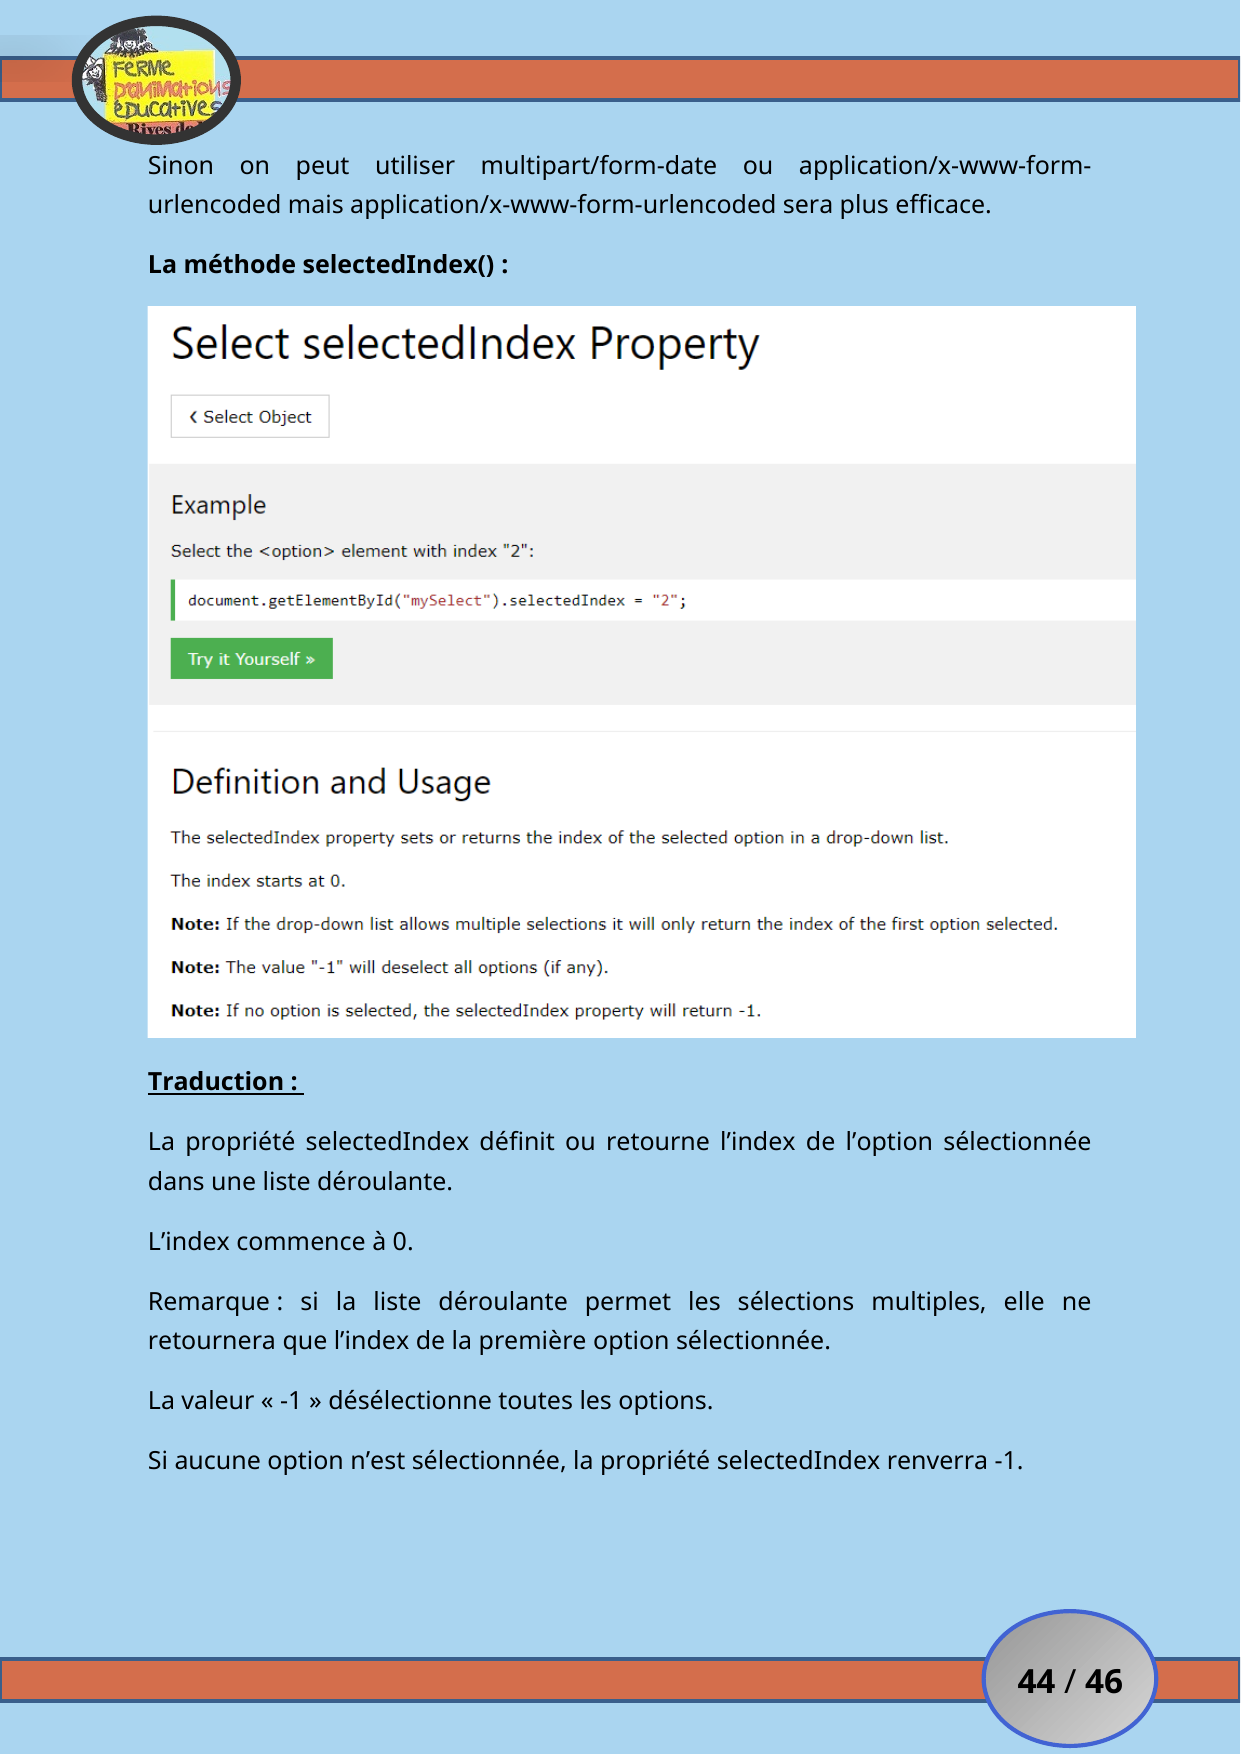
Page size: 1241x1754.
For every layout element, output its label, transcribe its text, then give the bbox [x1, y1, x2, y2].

text Remarque : si la liste déroulante permet les sélections multiples, elle ne retournera que l’index de la première option sélectionnée. [148, 1283, 1093, 1356]
picture [83, 27, 230, 134]
text La valeur « -1 » désélectionne toutes les options. [148, 1382, 1093, 1416]
text Si aucune option n’est sélectionnée, la propriété selectedIndex renverra -1. [148, 1442, 1093, 1476]
text L’index commence à 0. [148, 1223, 1093, 1257]
text Traduction : [148, 1064, 1093, 1098]
text La propriété selectedIndex définit ou retourne l’index de l’option sélectionnée dans une liste déroulante. [148, 1124, 1093, 1197]
text La méthode selectedIndex() : [148, 247, 1093, 281]
text Sinon on peut utiliser multipart/form-date ou application/x-www-form-urlencoded mais application/x-www-form-urlencoded sera plus efficace. [148, 148, 1093, 221]
picture [147, 306, 1136, 1038]
